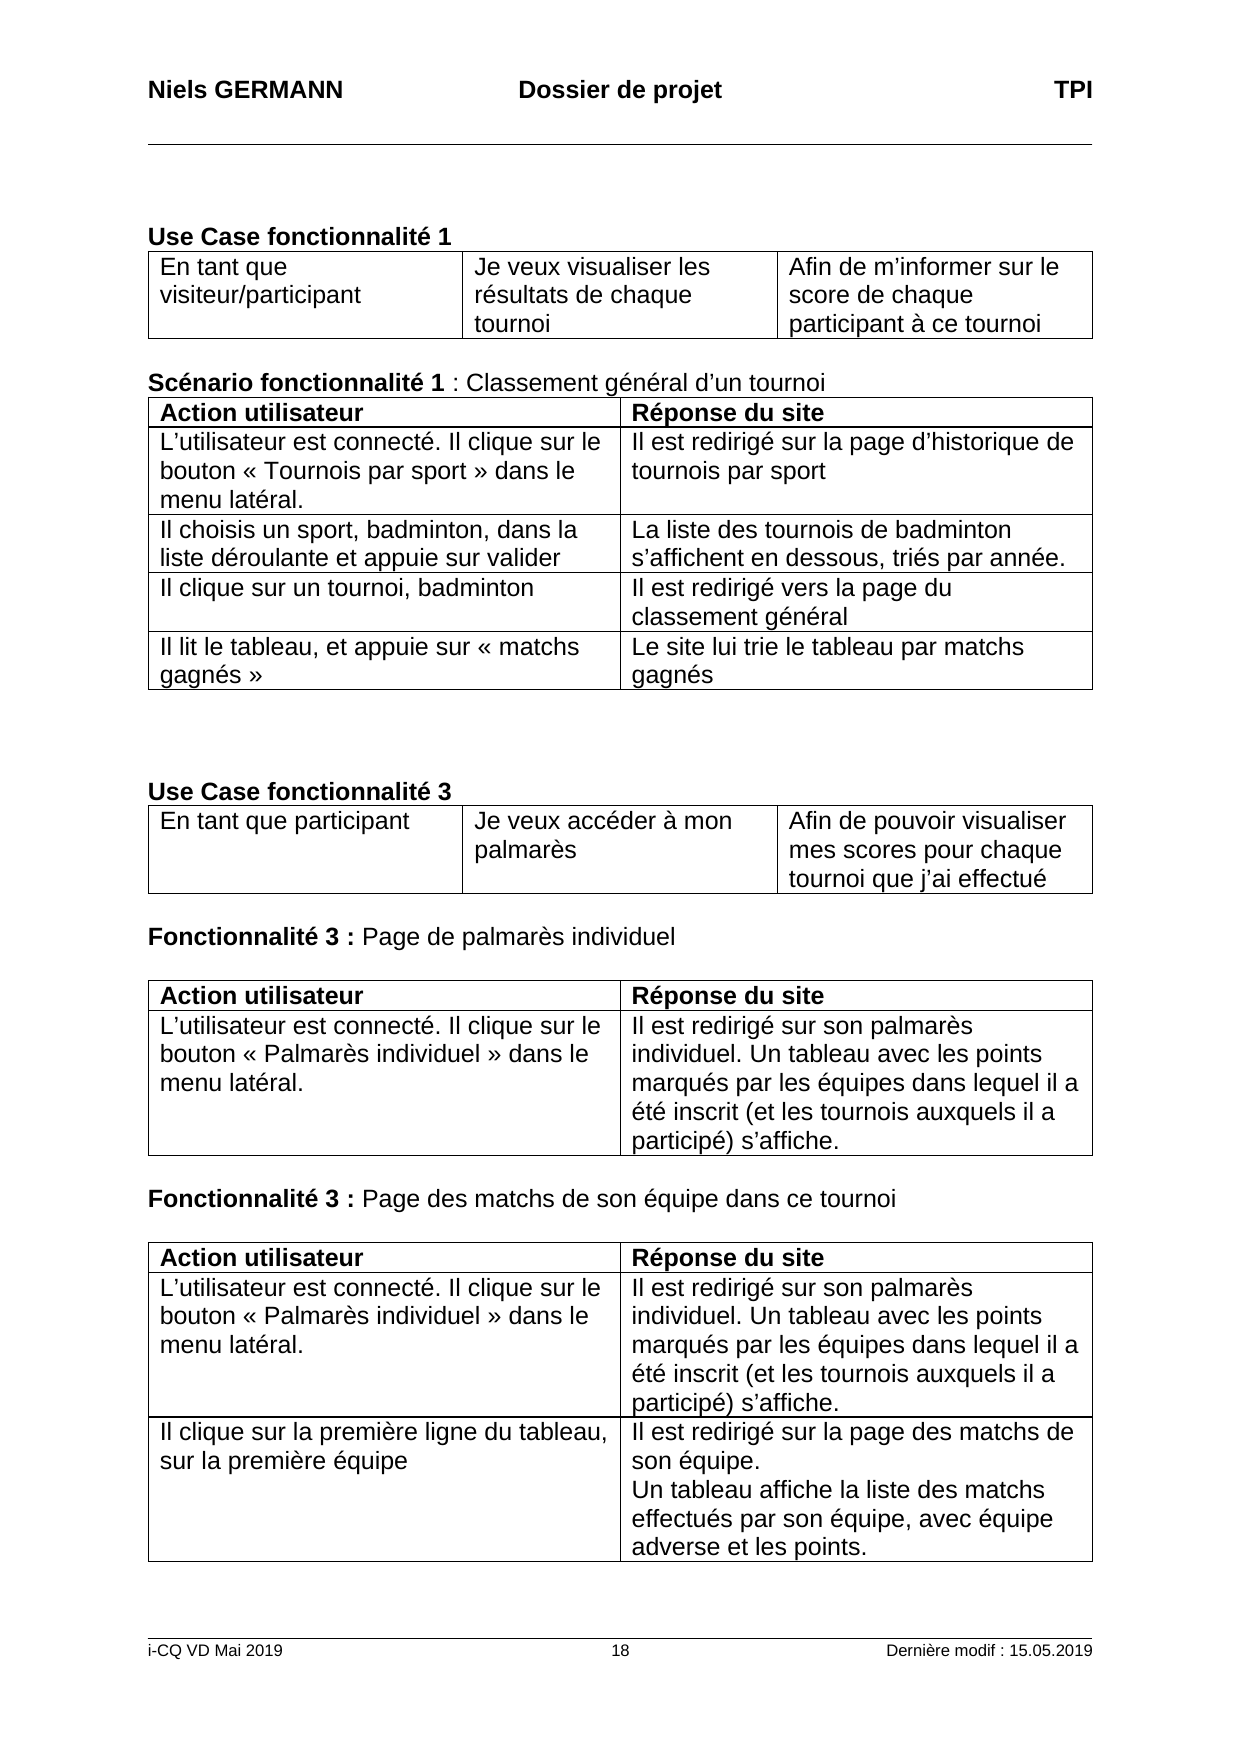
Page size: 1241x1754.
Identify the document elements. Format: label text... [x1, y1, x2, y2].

table_header Afin de pouvoir visualiser mes scores pour chaque tournoi que j’ai effectué [778, 806, 1092, 893]
table_cell Il lit le tableau, et appuie sur « matchs gagnés » [149, 632, 620, 689]
table_header En tant que visiteur/participant [149, 252, 462, 338]
table_header Réponse du site [621, 398, 1092, 426]
table_header Réponse du site [621, 981, 1092, 1010]
table_cell L’utilisateur est connecté. Il clique sur le bouton « Tournois par sport » dans le menu latéral. [149, 428, 620, 514]
text Fonctionnalité 3 : Page de palmarès individuel [148, 922, 1092, 951]
table_cell Il clique sur un tournoi, badminton [149, 573, 620, 631]
table_cell Il est redirigé vers la page du classement général [621, 573, 1092, 631]
table_header Je veux visualiser les résultats de chaque tournoi [463, 252, 777, 338]
table_cell L’utilisateur est connecté. Il clique sur le bouton « Palmarès individuel » dans le menu latéral. [149, 1011, 620, 1154]
table_cell Il est redirigé sur son palmarès individuel. Un tableau avec les points marqués par les équipes dans lequel il a été inscrit (et les tournois auxquels il a participé) s’affiche. [621, 1273, 1092, 1416]
table_cell Il clique sur la première ligne du tableau, sur la première équipe [149, 1418, 620, 1561]
table_cell La liste des tournois de badminton s’affichent en dessous, triés par année. [621, 515, 1092, 572]
table_header Action utilisateur [149, 1243, 620, 1272]
table_cell Il est redirigé sur la page d’historique de tournois par sport [621, 428, 1092, 514]
table_header Réponse du site [621, 1243, 1092, 1272]
table_cell Il est redirigé sur son palmarès individuel. Un tableau avec les points marqués par les équipes dans lequel il a été inscrit (et les tournois auxquels il a participé) s’affiche. [621, 1011, 1092, 1154]
table_header Je veux accéder à mon palmarès [463, 806, 777, 893]
table_cell L’utilisateur est connecté. Il clique sur le bouton « Palmarès individuel » dans le menu latéral. [149, 1273, 620, 1416]
table_header Action utilisateur [149, 981, 620, 1010]
table_header Afin de m’informer sur le score de chaque participant à ce tournoi [778, 252, 1092, 338]
table_header En tant que participant [149, 806, 462, 893]
text Fonctionnalité 3 : Page des matchs de son équipe dans ce tournoi [148, 1184, 1092, 1213]
table_cell Le site lui trie le tableau par matchs gagnés [621, 632, 1092, 689]
text Scénario fonctionnalité 1 : Classement général d’un tournoi [148, 368, 1092, 397]
text Use Case fonctionnalité 1 [148, 222, 1092, 251]
table_header Action utilisateur [149, 398, 620, 426]
table_cell Il choisis un sport, badminton, dans la liste déroulante et appuie sur valider [149, 515, 620, 572]
text Use Case fonctionnalité 3 [148, 777, 1092, 805]
table_cell Il est redirigé sur la page des matchs de son équipe. Un tableau affiche la liste des matchs effectués par son équipe, avec équipe adverse et les points. [621, 1418, 1092, 1561]
